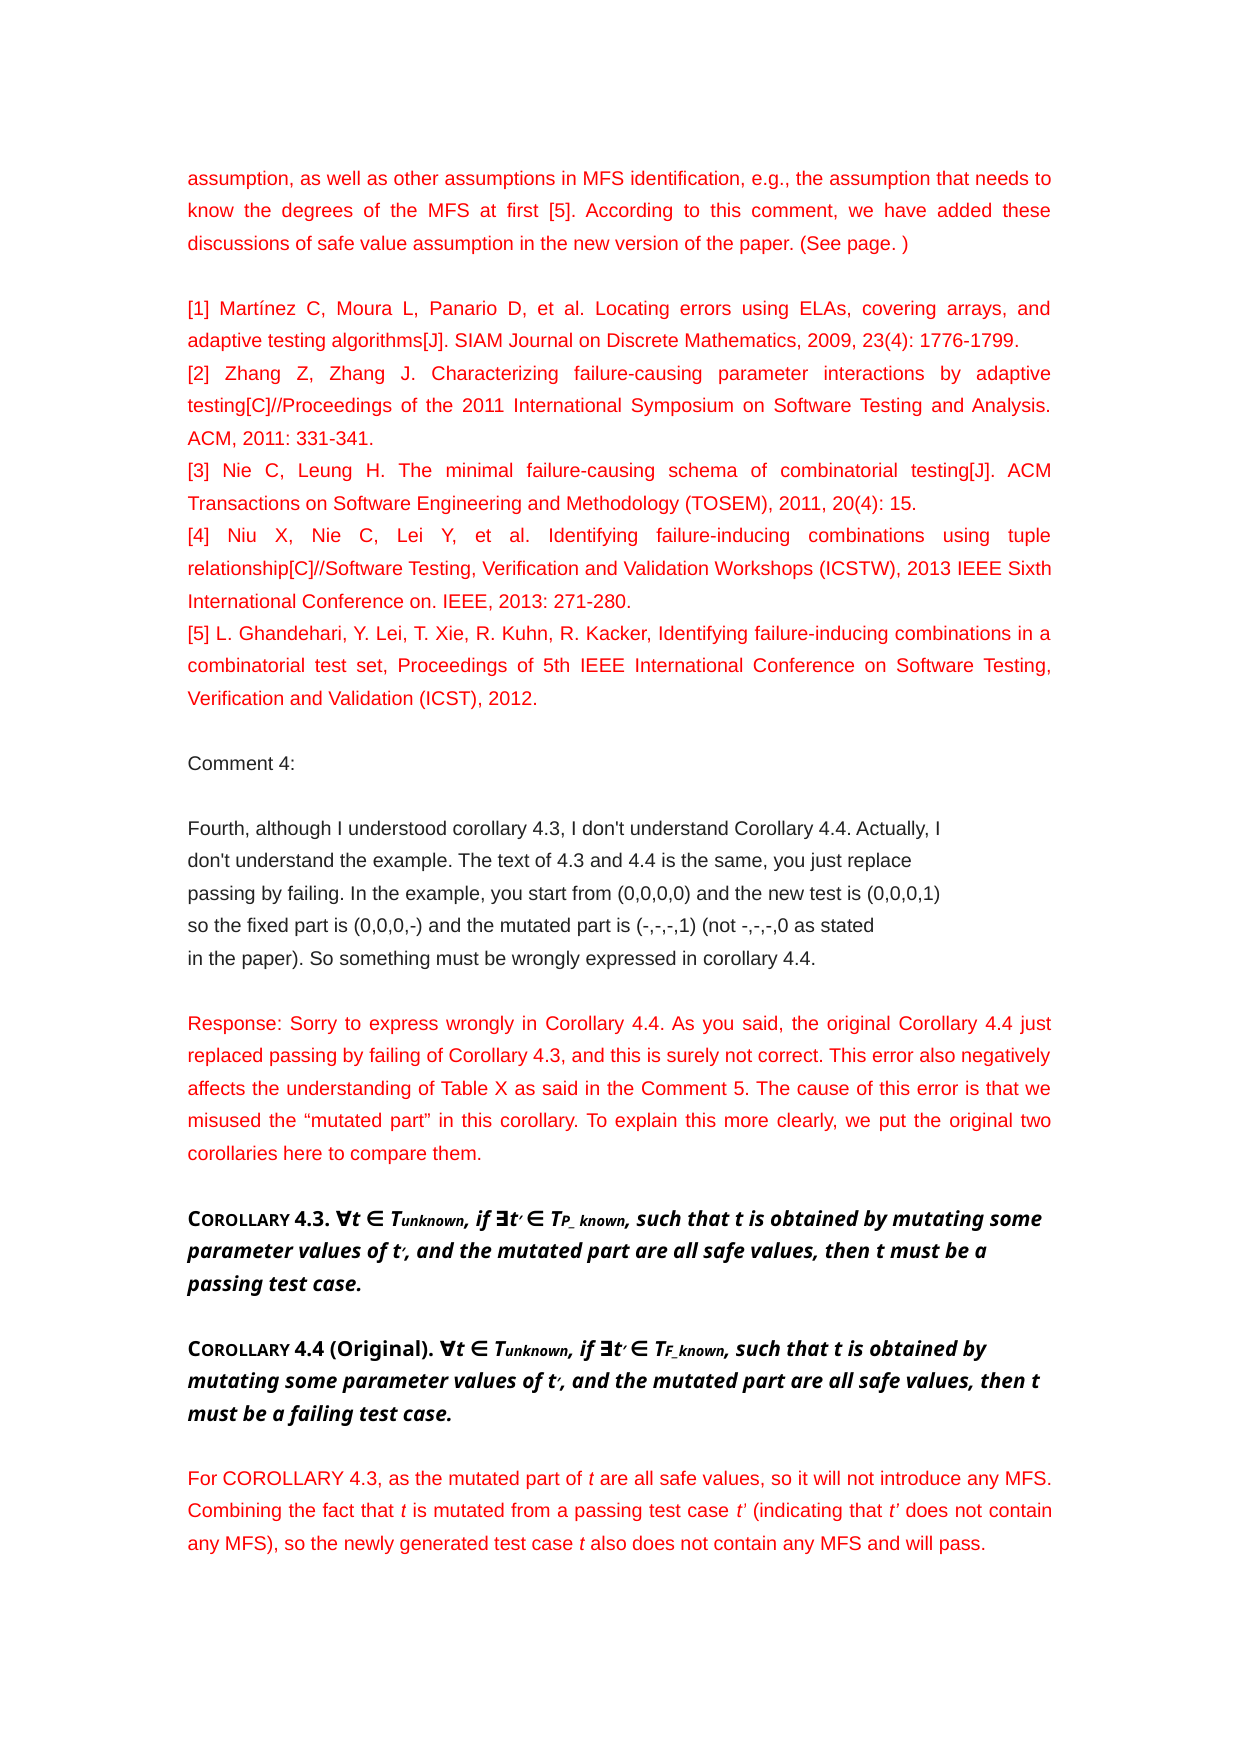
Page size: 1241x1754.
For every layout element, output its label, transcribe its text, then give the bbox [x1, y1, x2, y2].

text Fourth, although I understood corollary 4.3, I don't understand Corollary 4.4. Actually, I don't understand the example. The text of 4.3 and 4.4 is the same, you just replace passing by failing. In the example, you start from (0,0,0,0) and the new test is (0,0,0,1) so the fixed part is (0,0,0,-) and the mutated part is (-,-,-,1) (not -,-,-,0 as stated in the paper). So something must be wrongly expressed in corollary 4.4. [187, 779, 1053, 974]
text [5] L. Ghandehari, Y. Lei, T. Xie, R. Kuhn, R. Kacker, Identifying failure-inducing combinations in a combinatorial test set, Proceedings of 5th IEEE International Conference on Software Testing, Verification and Validation (ICST), 2012. [187, 617, 1053, 714]
text [2] Zhang Z, Zhang J. Characterizing failure-causing parameter interactions by adaptive testing[C]//Proceedings of the 2011 International Symposium on Software Testing and Analysis. ACM, 2011: 331-341. [187, 357, 1053, 454]
text COROLLARY 4.4 (Original). ∀t ∈ Tunknown, if ∃t′ ∈ TF_known, such that t is obtained by mutating some parameter values of t′, and the mutated part are all safe values, then t must be a failing test case. [187, 1332, 1053, 1429]
text [3] Nie C, Leung H. The minimal failure-causing schema of combinatorial testing[J]. ACM Transactions on Software Engineering and Methodology (TOSEM), 2011, 20(4): 15. [187, 454, 1053, 519]
text COROLLARY 4.3. ∀t ∈ Tunknown, if ∃t′ ∈ TP_ known, such that t is obtained by mutating some parameter values of t′, and the mutated part are all safe values, then t must be a passing test case. [187, 1202, 1053, 1299]
text Comment 4: [187, 747, 1053, 779]
text [1] Martínez C, Moura L, Panario D, et al. Locating errors using ELAs, covering arrays, and adaptive testing algorithms[J]. SIAM Journal on Discrete Mathematics, 2009, 23(4): 1776-1799. [187, 292, 1053, 357]
text Response: Sorry to express wrongly in Corollary 4.4. As you said, the original Corollary 4.4 just replaced passing by failing of Corollary 4.3, and this is surely not correct. This error also negatively affects the understanding of Table X as said in the Comment 5. The cause of this error is that we misused the “mutated part” in this corollary. To explain this more clearly, we put the original two corollaries here to compare them. [187, 1007, 1053, 1169]
text For COROLLARY 4.3, as the mutated part of t are all safe values, so it will not introduce any MFS. Combining the fact that t is mutated from a passing test case t’ (indicating that t’ does not contain any MFS), so the newly generated test case t also does not contain any MFS and will pass. [187, 1462, 1053, 1559]
